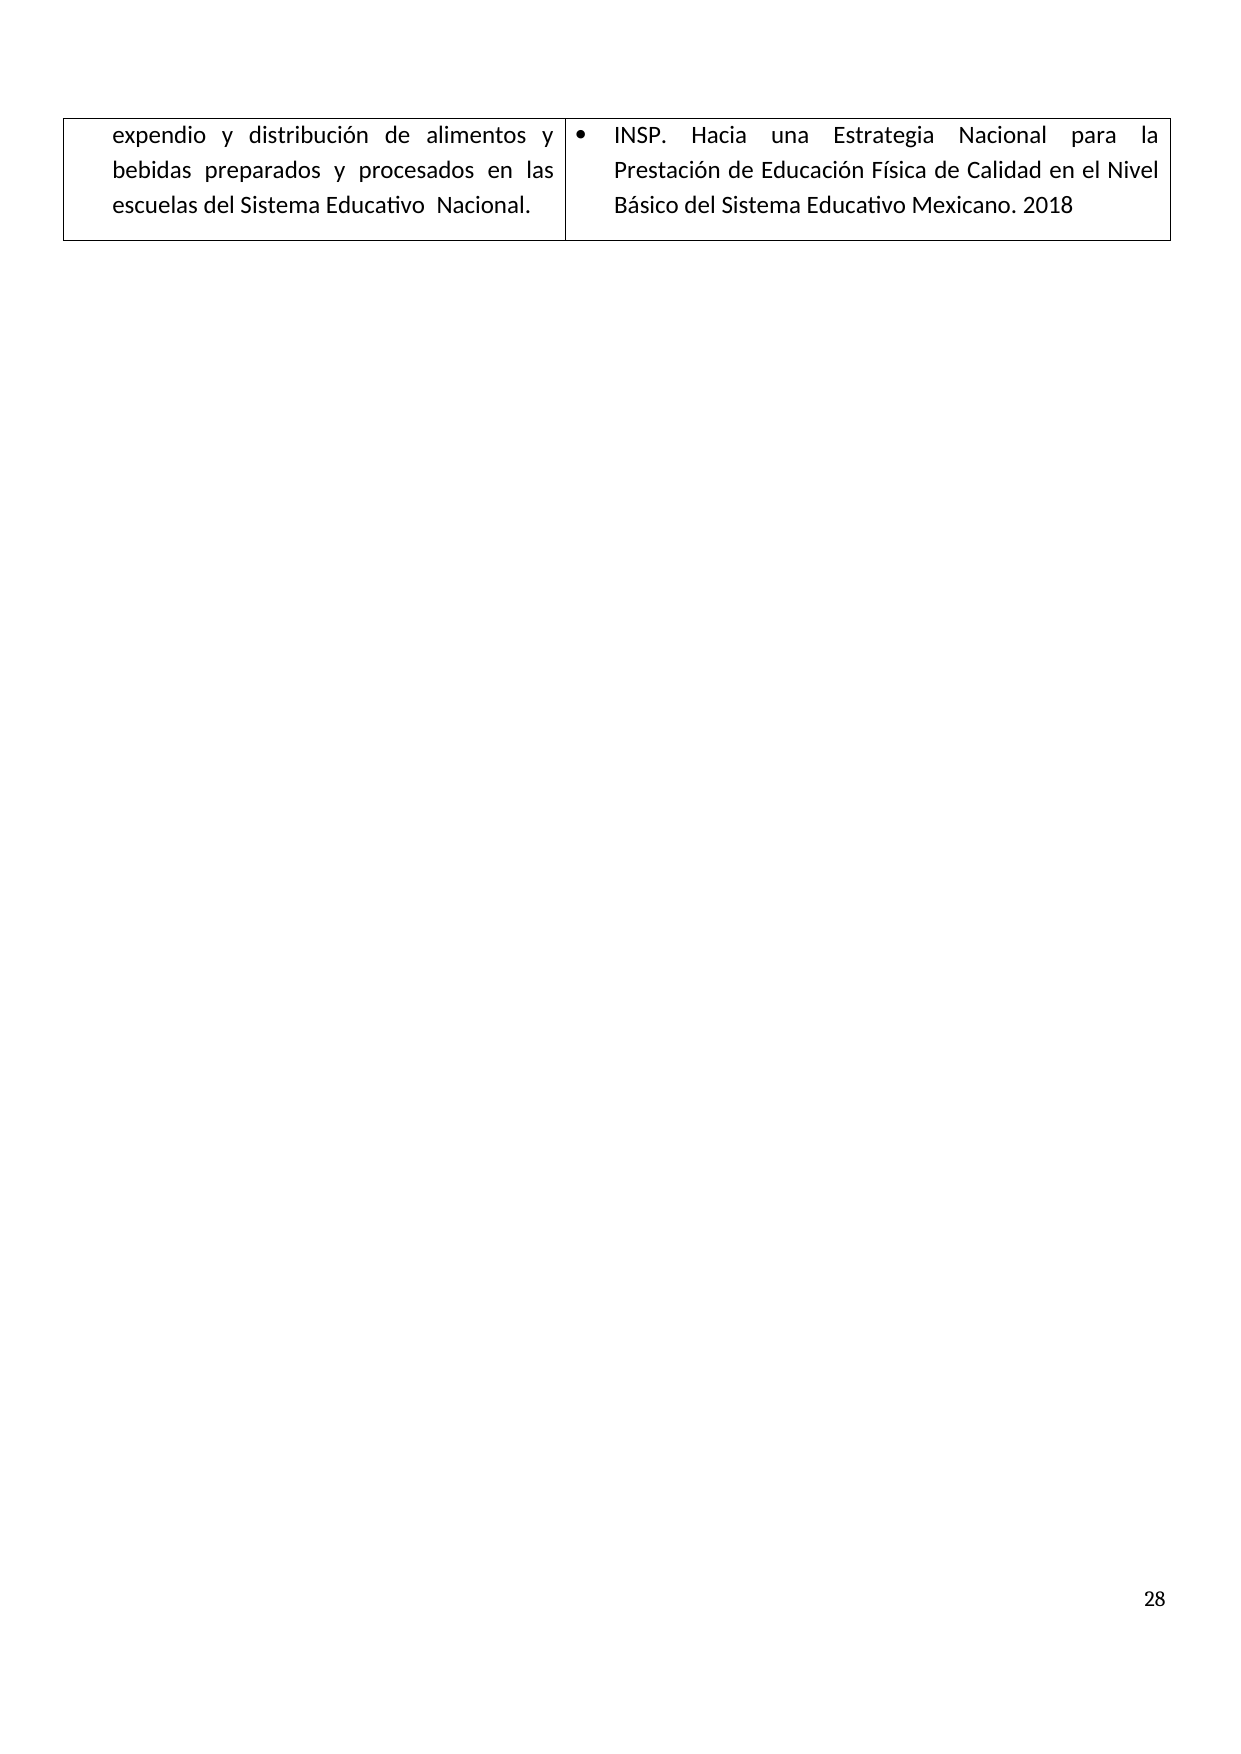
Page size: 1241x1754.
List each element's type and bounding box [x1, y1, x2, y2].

table_cell [64, 119, 565, 240]
table_cell [566, 119, 1170, 240]
